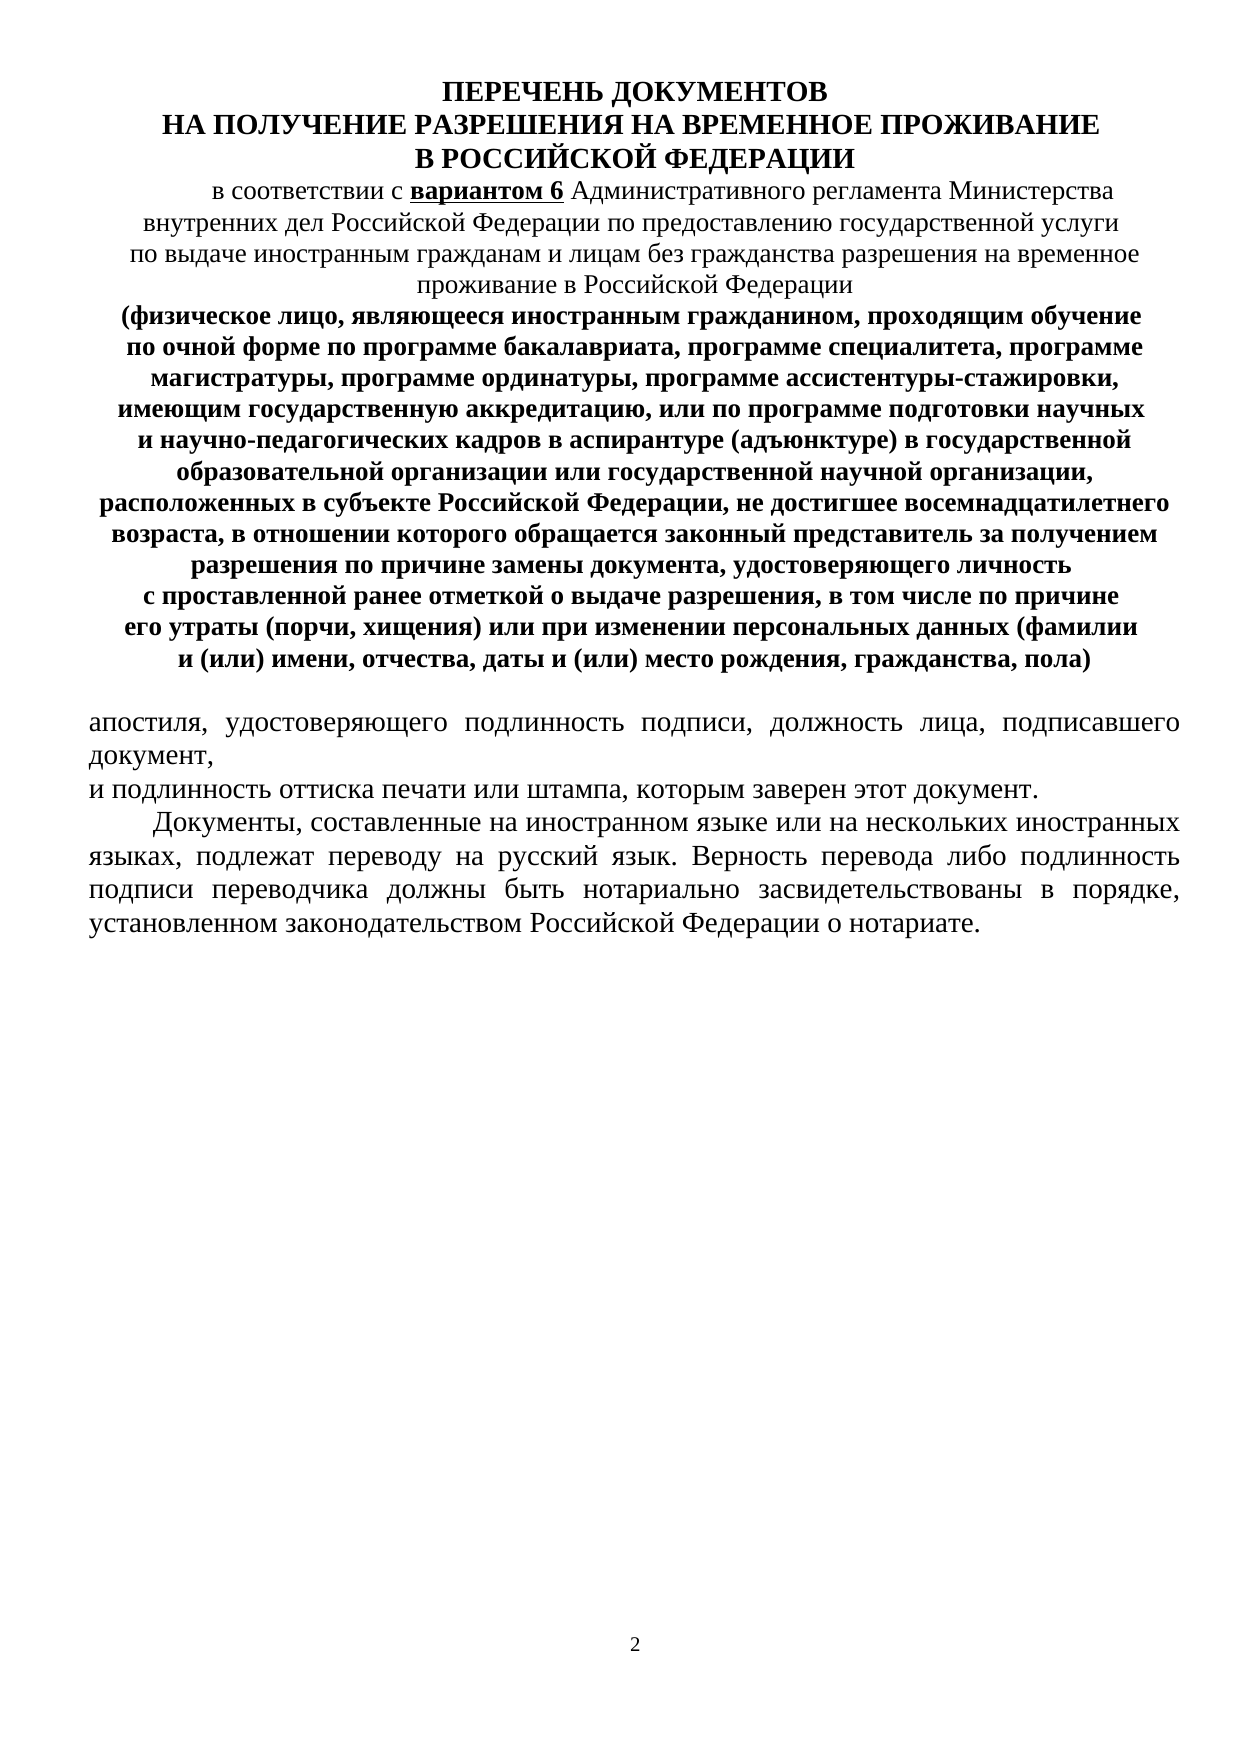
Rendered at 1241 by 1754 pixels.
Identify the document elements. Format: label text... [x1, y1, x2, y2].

text Документы, составленные на иностранном языке или на нескольких иностранных языках, подлежат переводу на русский язык. Верность перевода либо подлинность подписи переводчика должны быть нотариально засвидетельствованы в порядке, установленном законодательством Российской Федерации о нотариате. [89, 804, 1181, 939]
text Официальные документы и акты, выданные на территориях иностранных государств, являющихся участниками Конвенции, отменяющей требование легализации иностранных официальных документов от 5 октября 1961 года, в случае, если иное не установлено действующими международными договорами Российской Федерации с иностранными государствами, принимаются при наличии на них апостиля, удостоверяющего подлинность подписи, должность лица, подписавшего документ, и подлинность оттиска печати или штампа, которым заверен этот документ. [89, 704, 1181, 804]
